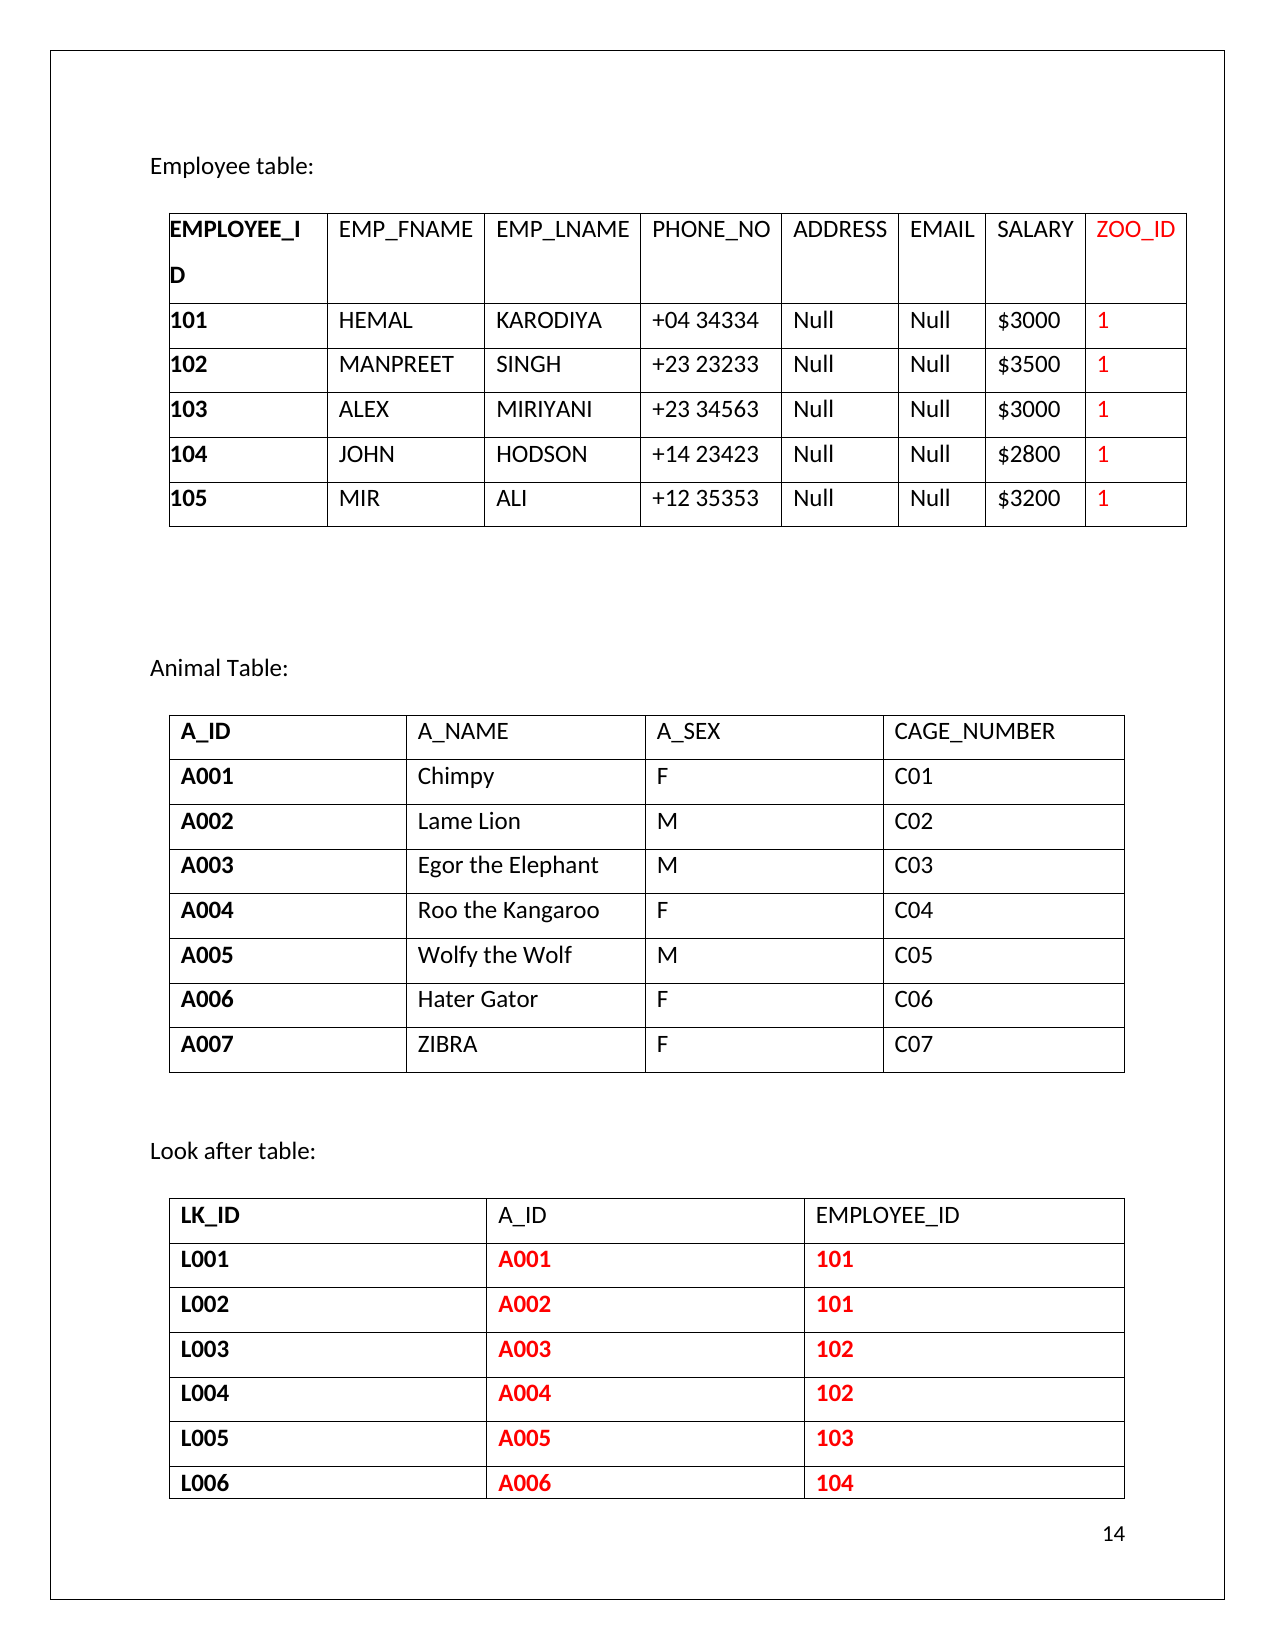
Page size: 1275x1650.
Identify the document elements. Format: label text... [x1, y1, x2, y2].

table_cell A004 [170, 894, 406, 938]
table_cell A002 [487, 1288, 804, 1332]
table_cell 104 [170, 438, 327, 482]
table_cell M [646, 805, 883, 848]
table_cell 1 [1086, 438, 1186, 482]
table_cell M [646, 939, 883, 983]
table_cell C04 [884, 894, 1124, 938]
table_cell A005 [170, 939, 406, 983]
table_cell A002 [170, 805, 406, 848]
table_cell F [646, 760, 883, 804]
table_cell A001 [170, 760, 406, 804]
table_cell C06 [884, 984, 1124, 1027]
table_cell 103 [805, 1422, 1124, 1466]
table_header A_ID [487, 1199, 804, 1242]
table_cell 1 [1086, 393, 1186, 437]
table_cell Hater Gator [407, 984, 645, 1027]
table_cell 101 [805, 1288, 1124, 1332]
table_cell $3000 [986, 393, 1085, 437]
table_cell 1 [1086, 483, 1186, 526]
table_cell 105 [170, 483, 327, 526]
table_cell A003 [170, 850, 406, 893]
table_cell C03 [884, 850, 1124, 893]
table_cell Roo the Kangaroo [407, 894, 645, 938]
table_header EMP_FNAME [328, 214, 484, 303]
table_cell L002 [170, 1288, 486, 1332]
table_cell 103 [170, 393, 327, 437]
table_cell Null [899, 349, 985, 392]
table_cell 104 [805, 1467, 1124, 1497]
table_cell Null [782, 438, 898, 482]
table_cell HEMAL [328, 304, 484, 347]
table_cell F [646, 984, 883, 1027]
table_header CAGE_NUMBER [884, 716, 1124, 759]
table_header PHONE_NO [641, 214, 781, 303]
table_header A_ID [170, 716, 406, 759]
table_cell A007 [170, 1028, 406, 1072]
table_cell +14 23423 [641, 438, 781, 482]
table_cell 1 [1086, 349, 1186, 392]
table_cell ALI [485, 483, 640, 526]
table_header EMP_LNAME [485, 214, 640, 303]
table_cell $3000 [986, 304, 1085, 347]
table_cell ALEX [328, 393, 484, 437]
table_cell Null [782, 349, 898, 392]
table_header SALARY [986, 214, 1085, 303]
table_cell Null [899, 438, 985, 482]
table_cell Null [782, 393, 898, 437]
table_cell A006 [170, 984, 406, 1027]
table_cell $2800 [986, 438, 1085, 482]
table_cell C02 [884, 805, 1124, 848]
table_cell A003 [487, 1333, 804, 1377]
table_cell $3500 [986, 349, 1085, 392]
table_cell L004 [170, 1378, 486, 1421]
table_cell MIRIYANI [485, 393, 640, 437]
table_cell ZIBRA [407, 1028, 645, 1072]
table_cell 102 [170, 349, 327, 392]
table_cell Null [899, 483, 985, 526]
table_cell 102 [805, 1378, 1124, 1421]
table_header EMPLOYEE_ID [805, 1199, 1124, 1242]
table_cell A005 [487, 1422, 804, 1466]
table_header A_SEX [646, 716, 883, 759]
table_header ZOO_ID [1086, 214, 1186, 303]
table_header EMAIL [899, 214, 985, 303]
table_cell SINGH [485, 349, 640, 392]
table_cell L003 [170, 1333, 486, 1377]
table_cell Egor the Elephant [407, 850, 645, 893]
table_cell 101 [805, 1244, 1124, 1287]
table_cell +12 35353 [641, 483, 781, 526]
table_cell 1 [1086, 304, 1186, 347]
text Animal Table: [150, 652, 1125, 683]
table_cell 101 [170, 304, 327, 347]
table_cell Null [782, 304, 898, 347]
table_cell A004 [487, 1378, 804, 1421]
table_cell +23 34563 [641, 393, 781, 437]
table_header ADDRESS [782, 214, 898, 303]
table_cell Null [782, 483, 898, 526]
table_cell Chimpy [407, 760, 645, 804]
table_cell L005 [170, 1422, 486, 1466]
table_cell C05 [884, 939, 1124, 983]
table_cell 102 [805, 1333, 1124, 1377]
table_cell Null [899, 393, 985, 437]
table_cell Wolfy the Wolf [407, 939, 645, 983]
table_cell HODSON [485, 438, 640, 482]
table_cell C07 [884, 1028, 1124, 1072]
table_cell +23 23233 [641, 349, 781, 392]
table_cell L001 [170, 1244, 486, 1287]
table_cell Lame Lion [407, 805, 645, 848]
table_cell MIR [328, 483, 484, 526]
table_cell +04 34334 [641, 304, 781, 347]
table_cell F [646, 894, 883, 938]
table_cell MANPREET [328, 349, 484, 392]
table_cell JOHN [328, 438, 484, 482]
table_cell L006 [170, 1467, 486, 1497]
table_cell A001 [487, 1244, 804, 1287]
table_cell KARODIYA [485, 304, 640, 347]
table_cell F [646, 1028, 883, 1072]
table_cell A006 [487, 1467, 804, 1497]
table_cell M [646, 850, 883, 893]
table_header LK_ID [170, 1199, 486, 1242]
text Employee table: [150, 150, 1125, 181]
table_cell $3200 [986, 483, 1085, 526]
table_header EMPLOYEE_ID [170, 214, 327, 303]
table_cell Null [899, 304, 985, 347]
table_header A_NAME [407, 716, 645, 759]
table_cell C01 [884, 760, 1124, 804]
text Look after table: [150, 1135, 1125, 1166]
